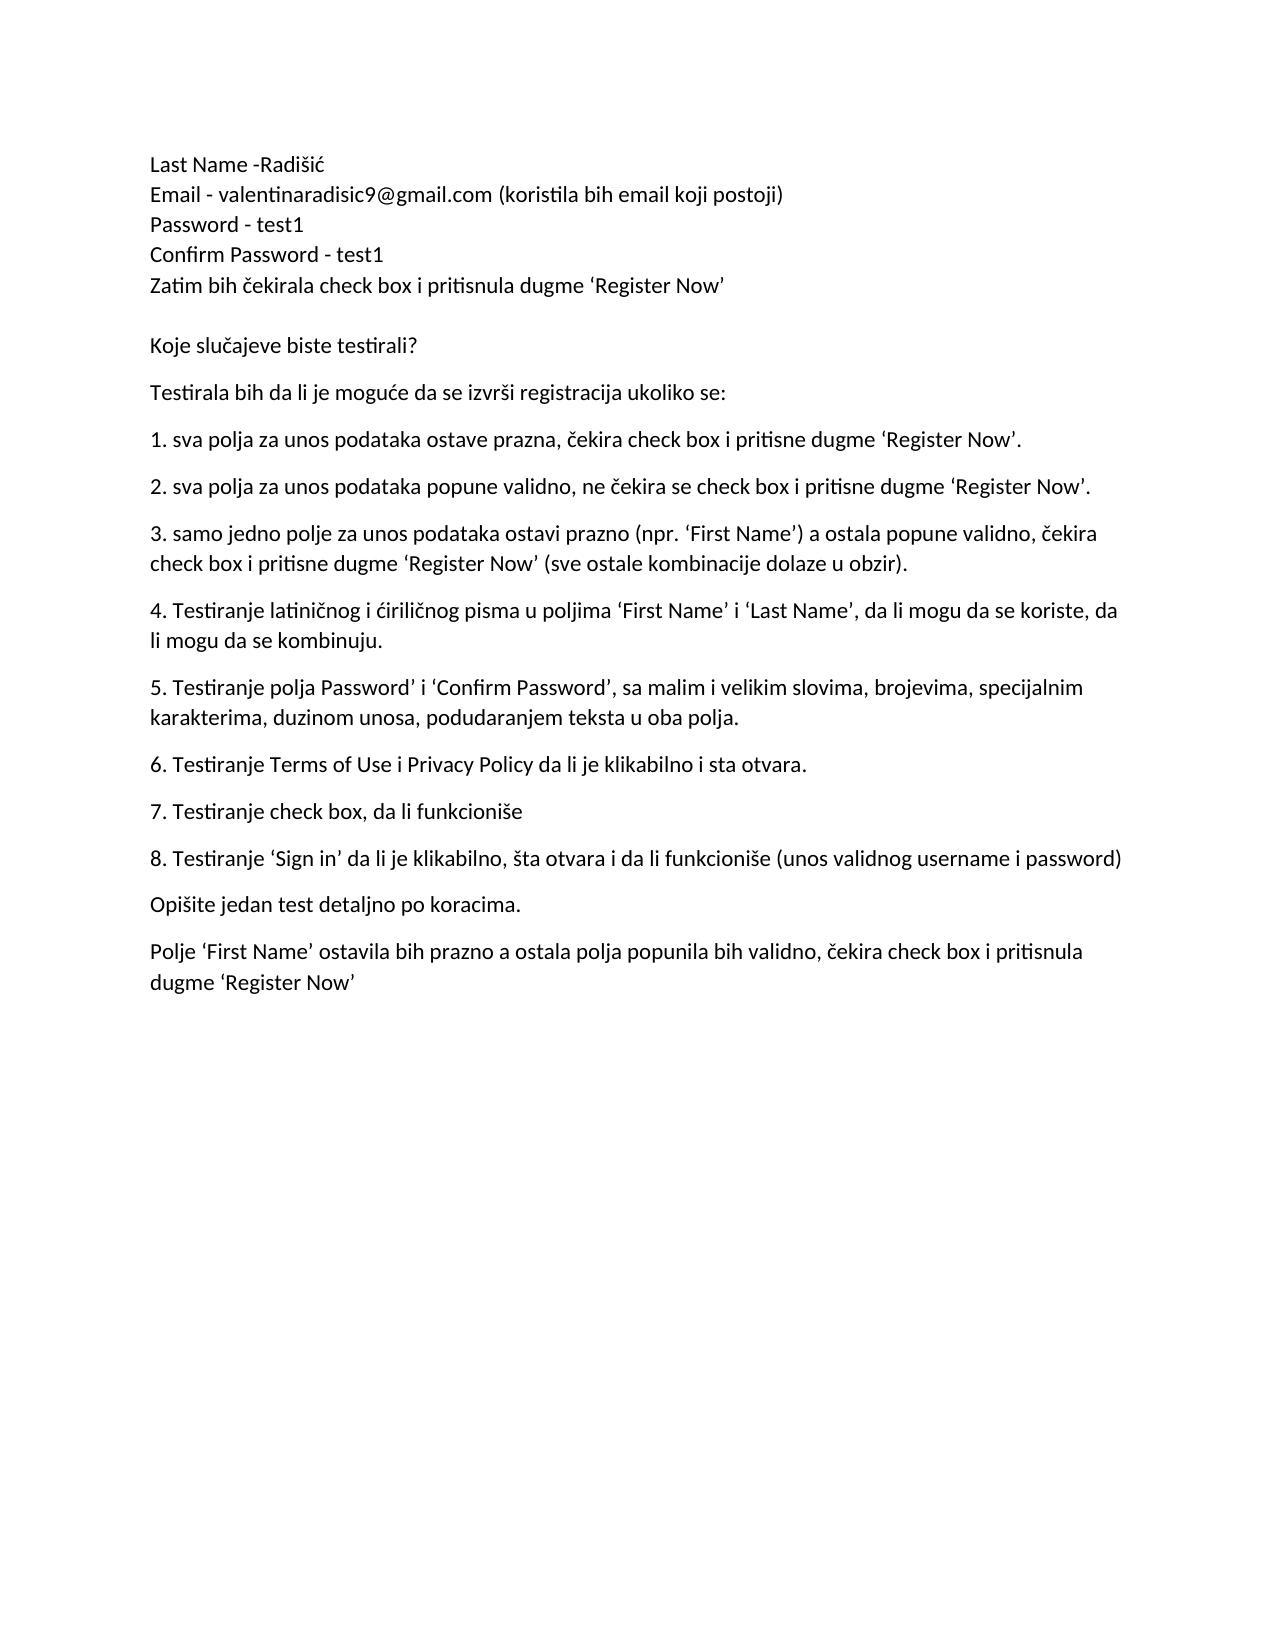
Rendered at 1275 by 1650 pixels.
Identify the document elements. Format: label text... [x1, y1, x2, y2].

text 5. Testiranje polja Password’ i ‘Confirm Password’, sa malim i velikim slovima, brojevima, specijalnim karakterima, duzinom unosa, podudaranjem teksta u oba polja. [150, 673, 1125, 731]
text 7. Testiranje check box, da li funkcioniše [150, 797, 1125, 825]
text Password - test1 [150, 210, 1125, 238]
text Koje slučajeve biste testirali? [150, 331, 1125, 359]
text Last Name -Radišić [150, 150, 1125, 178]
text Testirala bih da li je moguće da se izvrši registracija ukoliko se: [150, 378, 1125, 406]
text Zatim bih čekirala check box i pritisnula dugme ‘Register Now’ [150, 271, 1125, 299]
text 1. sva polja za unos podataka ostave prazna, čekira check box i pritisne dugme ‘Register Now’. [150, 425, 1125, 453]
text Email - valentinaradisic9@gmail.com (koristila bih email koji postoji) [150, 180, 1125, 208]
text Polje ‘First Name’ ostavila bih prazno a ostala polja popunila bih validno, čekira check box i pritisnula dugme ‘Register Now’ [150, 937, 1125, 996]
text 6. Testiranje Terms of Use i Privacy Policy da li je klikabilno i sta otvara. [150, 750, 1125, 778]
text 2. sva polja za unos podataka popune validno, ne čekira se check box i pritisne dugme ‘Register Now’. [150, 472, 1125, 500]
text Confirm Password - test1 [150, 241, 1125, 269]
text 3. samo jedno polje za unos podataka ostavi prazno (npr. ‘First Name’) a ostala popune validno, čekira check box i pritisne dugme ‘Register Now’ (sve ostale kombinacije dolaze u obzir). [150, 519, 1125, 577]
text 4. Testiranje latiničnog i ćiriličnog pisma u poljima ‘First Name’ i ‘Last Name’, da li mogu da se koriste, da li mogu da se kombinuju. [150, 596, 1125, 654]
text 8. Testiranje ‘Sign in’ da li je klikabilno, šta otvara i da li funkcioniše (unos validnog username i password) [150, 844, 1125, 872]
text Opišite jedan test detaljno po koracima. [150, 891, 1125, 919]
